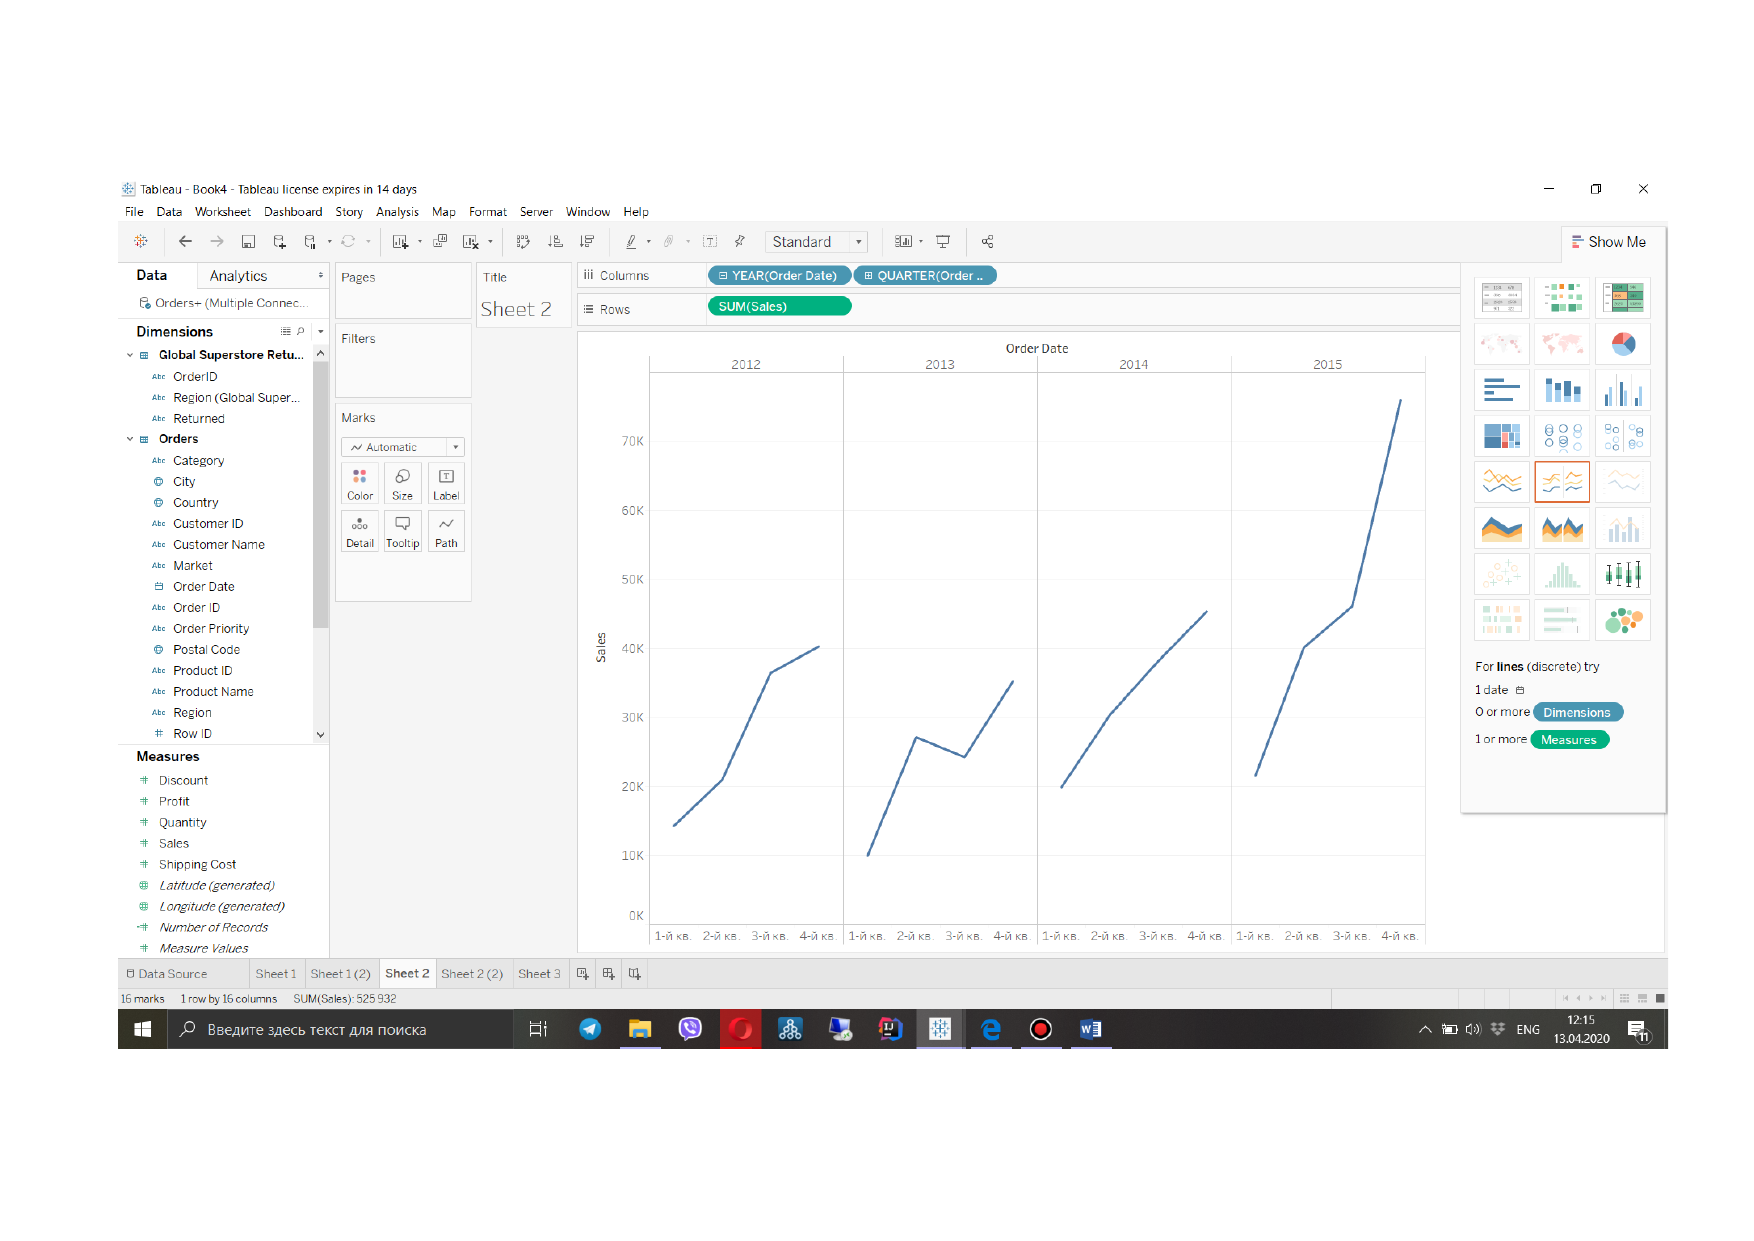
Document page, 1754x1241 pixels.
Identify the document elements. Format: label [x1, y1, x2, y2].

picture [118, 177, 1669, 1049]
